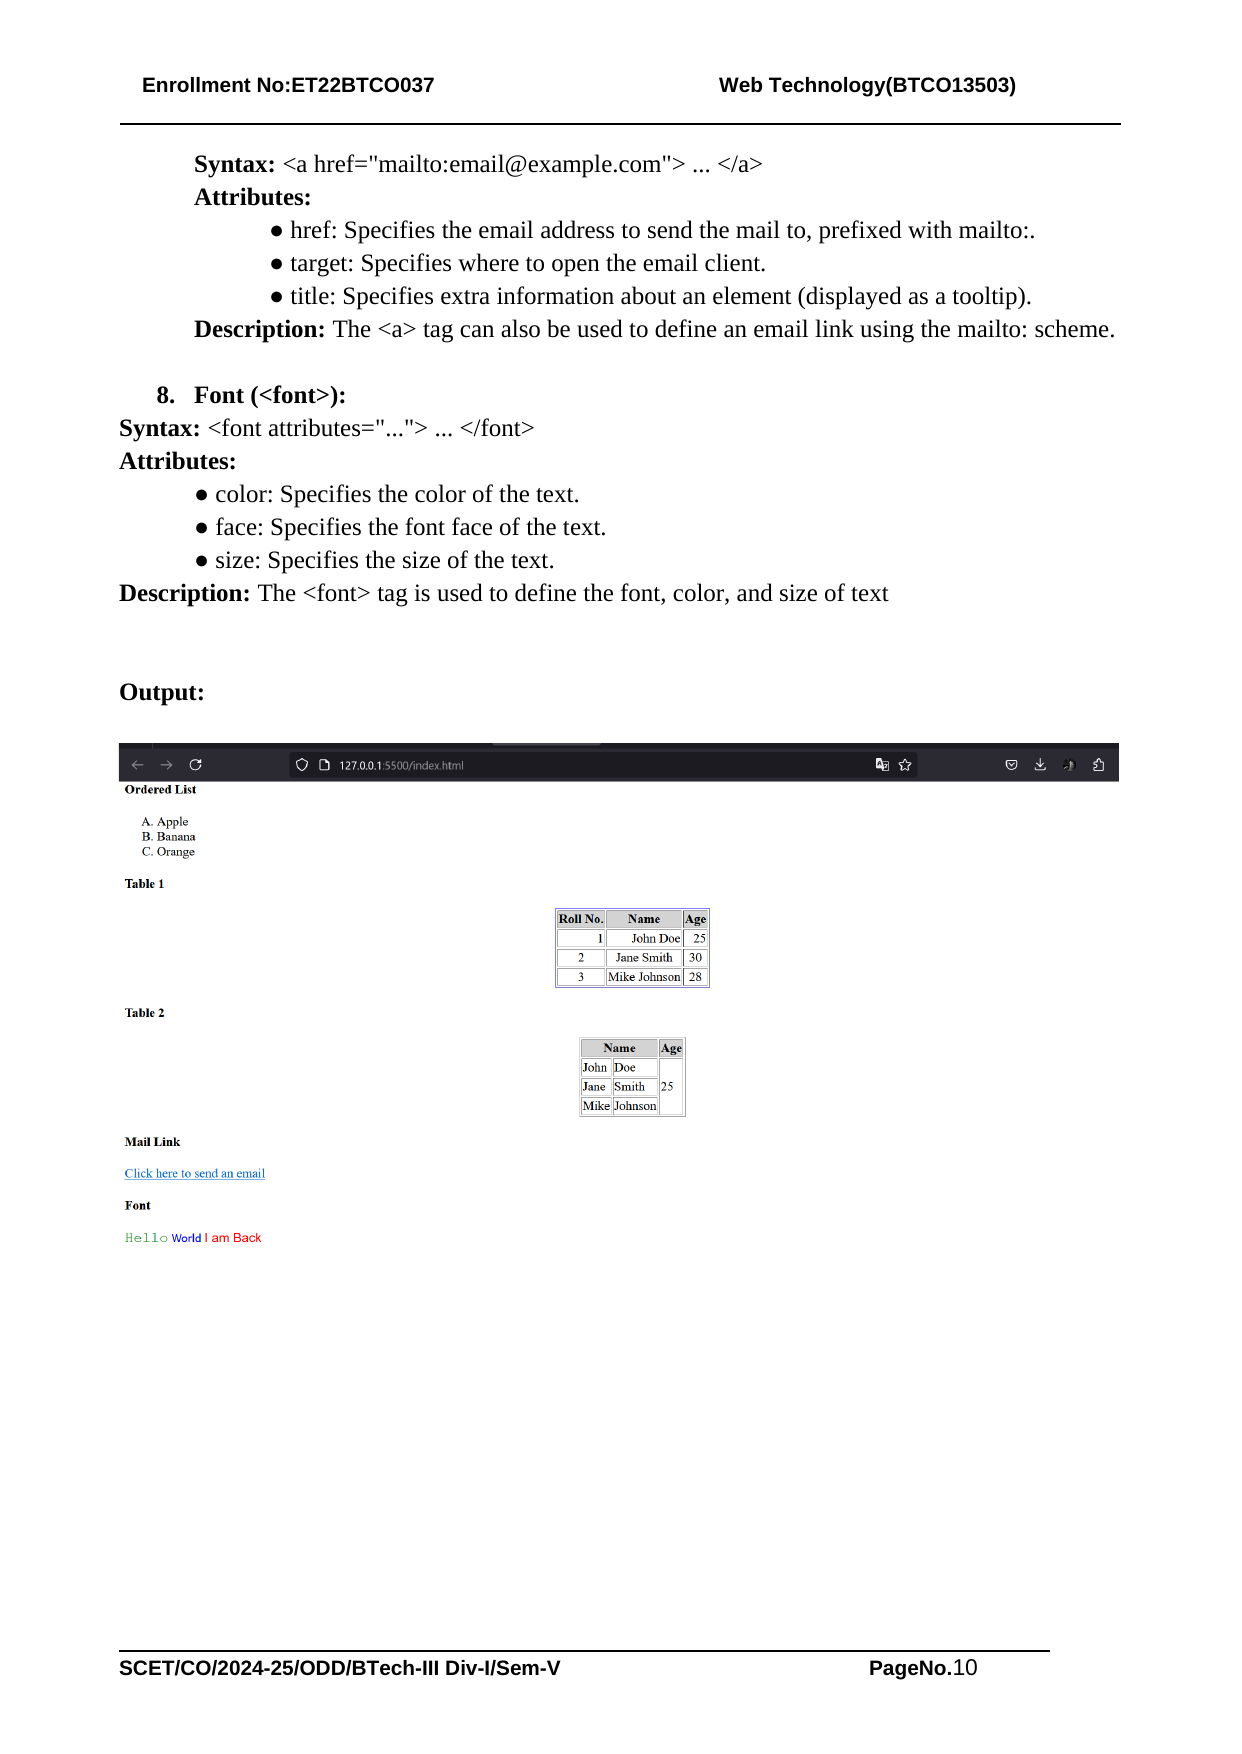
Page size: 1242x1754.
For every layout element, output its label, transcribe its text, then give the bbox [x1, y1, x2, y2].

list Font (<font>): [156, 380, 1121, 409]
text ● color: Specifies the color of the text. [119, 479, 1121, 508]
text Syntax: <font attributes="..."> ... </font> [119, 413, 1121, 442]
text Description: The <font> tag is used to define the font, color, and size of text [119, 578, 1121, 607]
picture [118, 743, 1119, 1250]
text ● target: Specifies where to open the email client. [194, 248, 1121, 277]
text Attributes: [119, 182, 1121, 211]
text ● size: Specifies the size of the text. [119, 545, 1121, 574]
text ● title: Specifies extra information about an element (displayed as a tooltip). [194, 281, 1121, 310]
text Output: [119, 677, 1121, 706]
text ● href: Specifies the email address to send the mail to, prefixed with mailto:. [194, 215, 1121, 244]
text Description: The <a> tag can also be used to define an email link using the mailto: scheme. [119, 314, 1121, 343]
text ● face: Specifies the font face of the text. [119, 512, 1121, 541]
text Syntax: <a href="mailto:email@example.com"> ... </a> [119, 149, 1121, 178]
text Attributes: [119, 446, 1121, 475]
